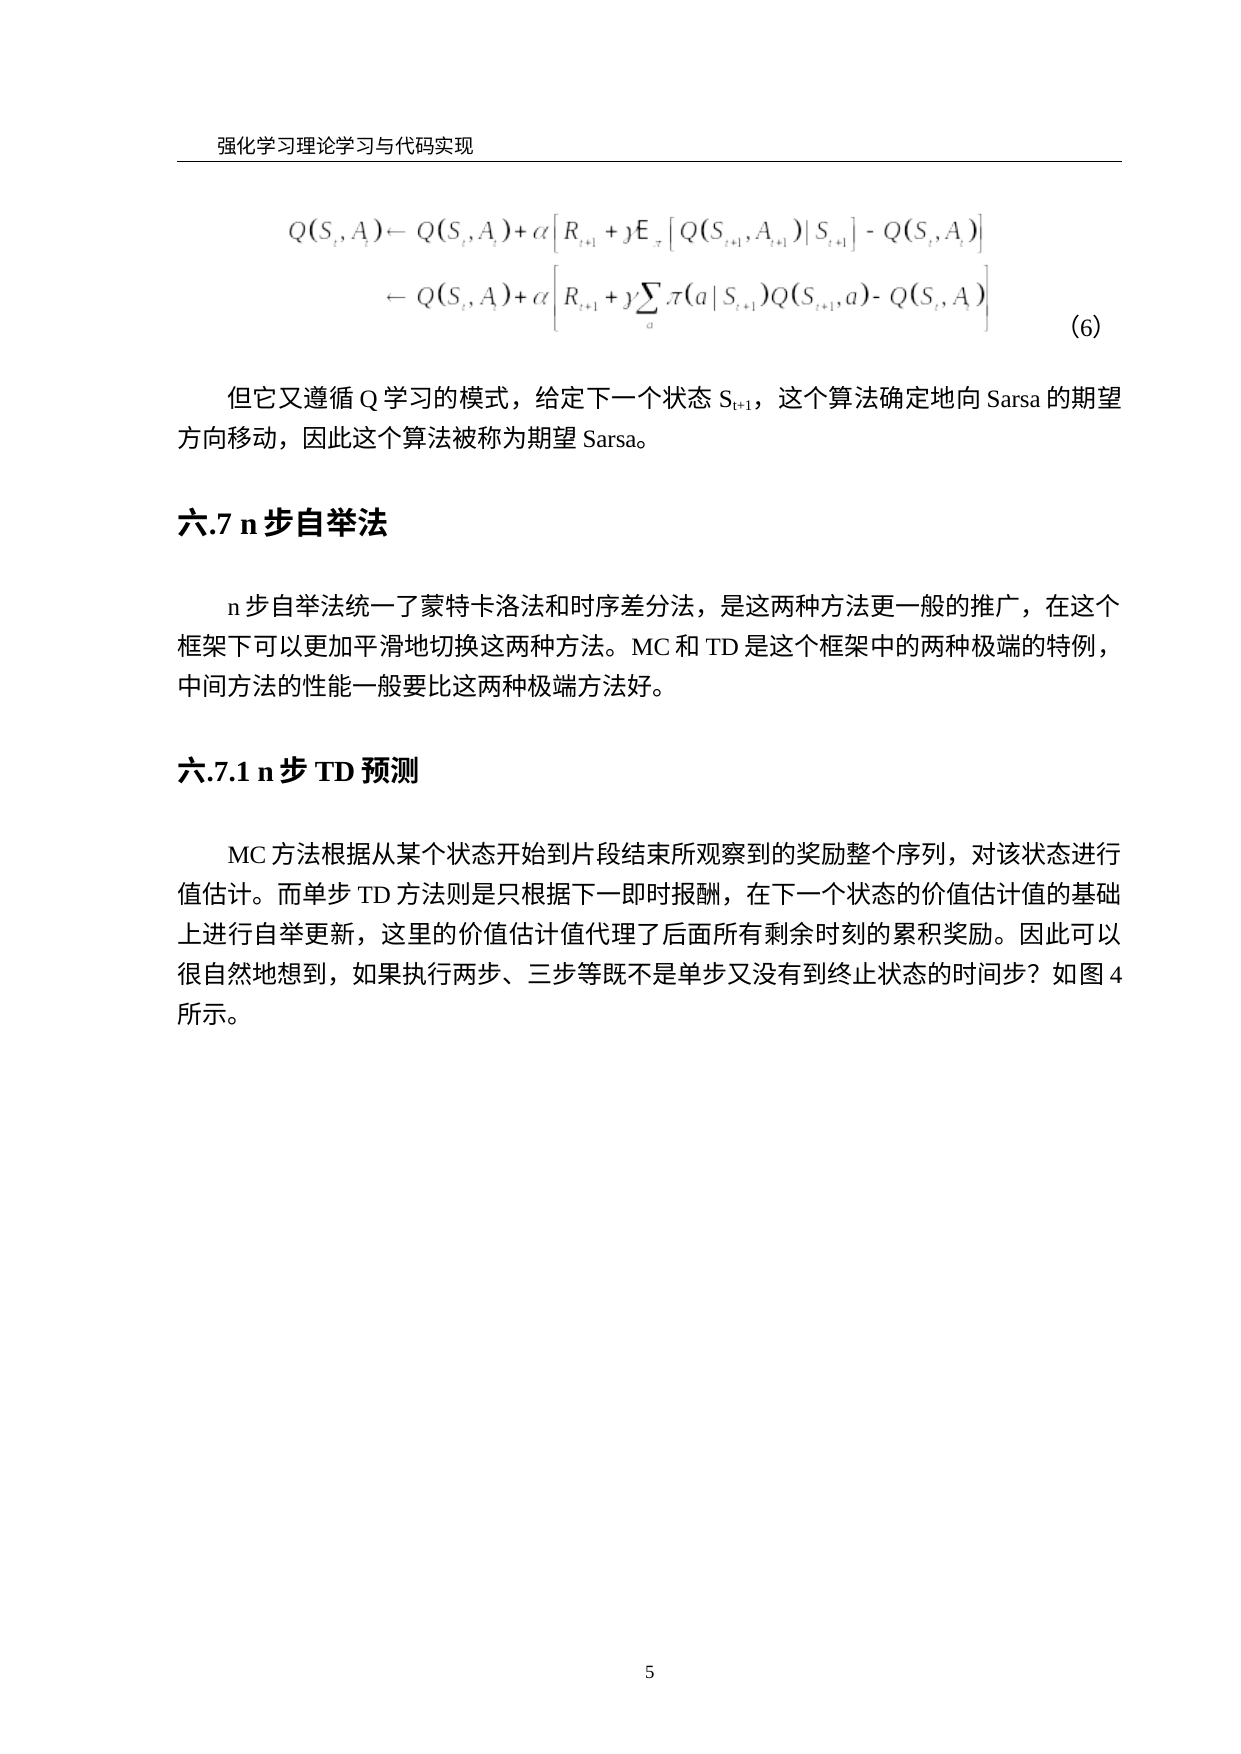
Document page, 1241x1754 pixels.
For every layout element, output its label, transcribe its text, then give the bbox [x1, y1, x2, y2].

text 但它又遵循Q学习的模式，给定下一个状态St+1，这个算法确定地向Sarsa的期望方向移动，因此这个算法被称为期望Sarsa。 [177, 377, 1122, 457]
text （6） [177, 197, 1122, 357]
text MC方法根据从某个状态开始到片段结束所观察到的奖励整个序列，对该状态进行值估计。而单步TD方法则是只根据下一即时报酬，在下一个状态的价值估计值的基础上进行自举更新，这里的价值估计值代理了后面所有剩余时刻的累积奖励。因此可以很自然地想到，如果执行两步、三步等既不是单步又没有到终止状态的时间步？如图4所示。 [177, 833, 1122, 1033]
subtitle n步TD预测 [177, 729, 1122, 809]
subtitle n步自举法 [177, 481, 1122, 561]
text n步自举法统一了蒙特卡洛法和时序差分法，是这两种方法更一般的推广，在这个框架下可以更加平滑地切换这两种方法。MC和TD是这个框架中的两种极端的特例，中间方法的性能一般要比这两种极端方法好。 [177, 585, 1122, 705]
